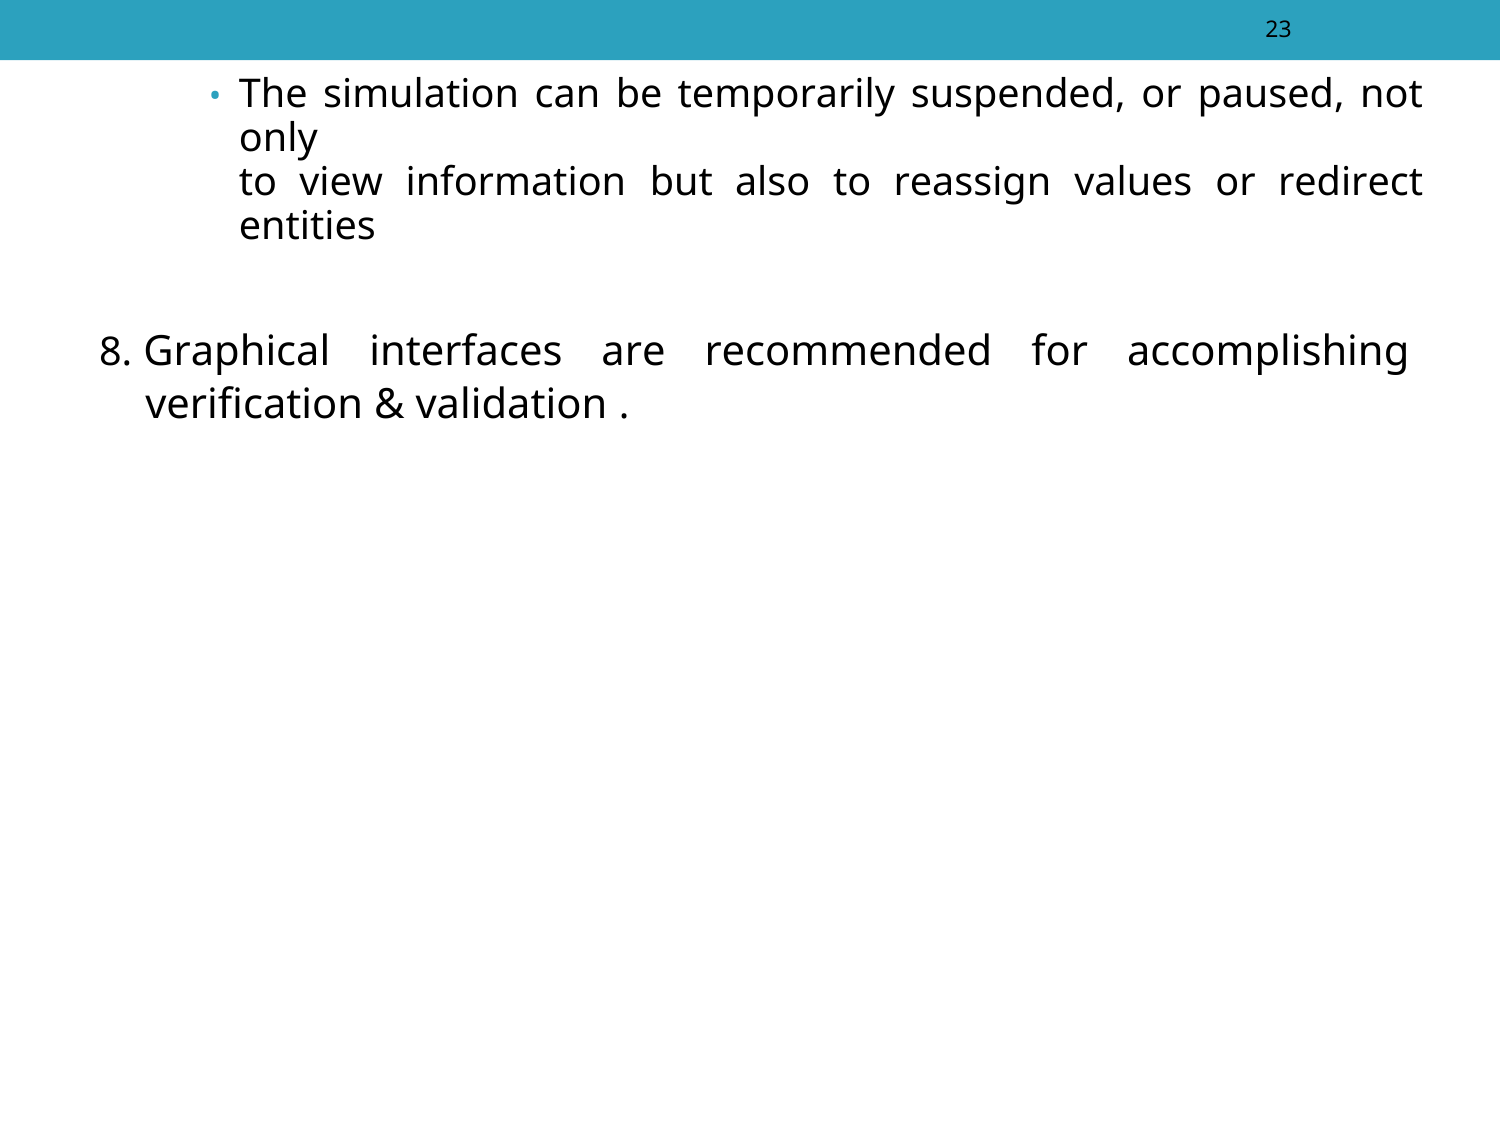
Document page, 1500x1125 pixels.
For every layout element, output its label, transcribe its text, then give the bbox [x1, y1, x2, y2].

list Graphical interfaces are recommended for accomplishing verification & validation . [99, 323, 1410, 431]
text to view information but also to reassign values or redirect entities [239, 161, 1423, 248]
list The simulation can be temporarily suspended, or paused, not only [209, 73, 1423, 161]
